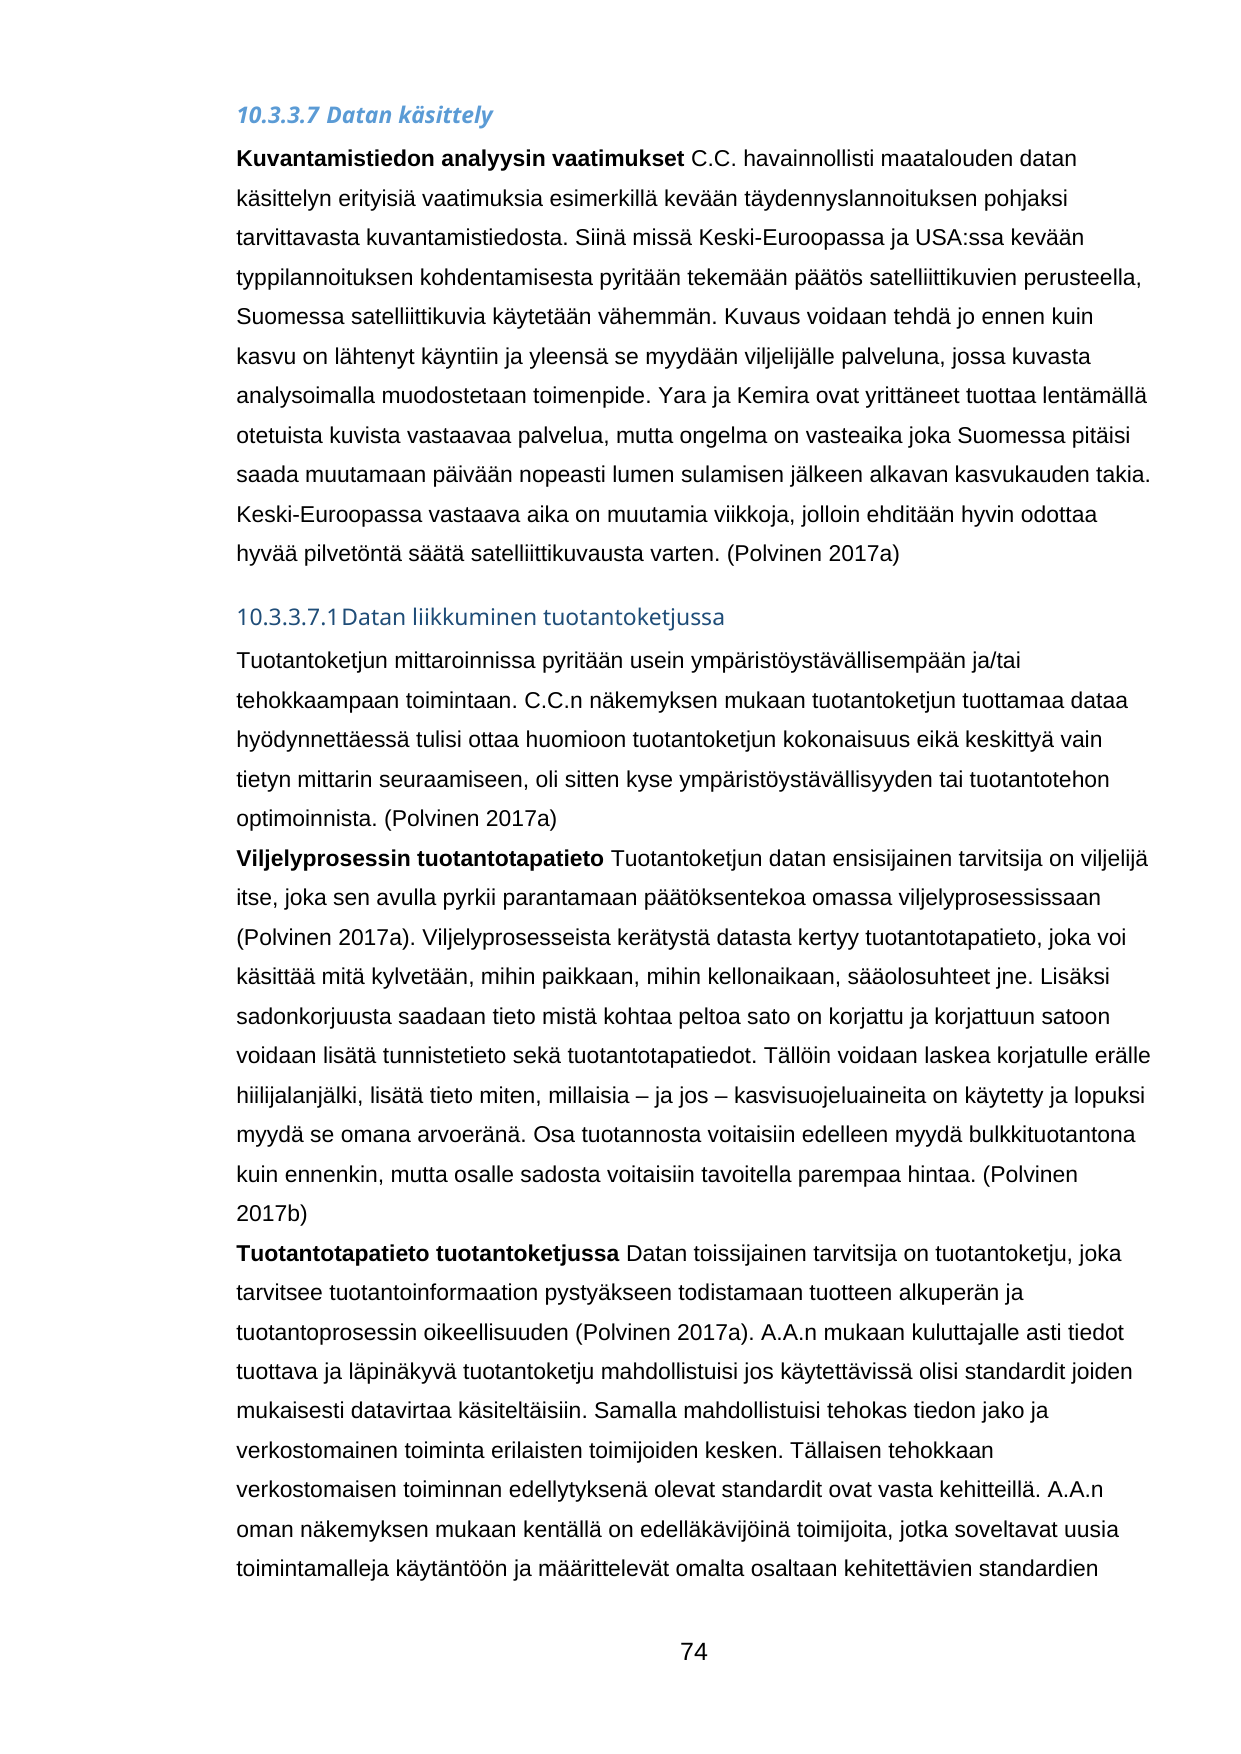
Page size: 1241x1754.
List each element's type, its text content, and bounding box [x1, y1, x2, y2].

text Viljelyprosessin tuotantotapatieto Tuotantoketjun datan ensisijainen tarvitsija on viljelijä itse, joka sen avulla pyrkii parantamaan päätöksentekoa omassa viljelyprosessissaan (Polvinen 2017a). Viljelyprosesseista kerätystä datasta kertyy tuotantotapatieto, joka voi käsittää mitä kylvetään, mihin paikkaan, mihin kellonaikaan, sääolosuhteet jne. Lisäksi sadonkorjuusta saadaan tieto mistä kohtaa peltoa sato on korjattu ja korjattuun satoon voidaan lisätä tunnistetieto sekä tuotantotapatiedot. Tällöin voidaan laskea korjatulle erälle hiilijalanjälki, lisätä tieto miten, millaisia – ja jos – kasvisuojeluaineita on käytetty ja lopuksi myydä se omana arvoeränä. Osa tuotannosta voitaisiin edelleen myydä bulkkituotantona kuin ennenkin, mutta osalle sadosta voitaisiin tavoitella parempaa hintaa. (Polvinen 2017b) [236, 845, 1152, 1226]
subtitle Datan liikkuminen tuotantoketjussa [236, 601, 1152, 632]
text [236, 1239, 1152, 1582]
text Kuvantamistiedon analyysin vaatimukset C.C. havainnollisti maatalouden datan käsittelyn erityisiä vaatimuksia esimerkillä kevään täydennyslannoituksen pohjaksi tarvittavasta kuvantamistiedosta. Siinä missä Keski-Euroopassa ja USA:ssa kevään typpilannoituksen kohdentamisesta pyritään tekemään päätös satelliittikuvien perusteella, Suomessa satelliittikuvia käytetään vähemmän. Kuvaus voidaan tehdä jo ennen kuin kasvu on lähtenyt käyntiin ja yleensä se myydään viljelijälle palveluna, jossa kuvasta analysoimalla muodostetaan toimenpide. Yara ja Kemira ovat yrittäneet tuottaa lentämällä otetuista kuvista vastaavaa palvelua, mutta ongelma on vasteaika joka Suomessa pitäisi saada muutamaan päivään nopeasti lumen sulamisen jälkeen alkavan kasvukauden takia. Keski-Euroopassa vastaava aika on muutamia viikkoja, jolloin ehditään hyvin odottaa hyvää pilvetöntä säätä satelliittikuvausta varten. (Polvinen 2017a) [236, 145, 1152, 567]
subtitle Datan käsittely [236, 98, 1152, 130]
text Tuotantoketjun mittaroinnissa pyritään usein ympäristöystävällisempään ja/tai tehokkaampaan toimintaan. C.C.n näkemyksen mukaan tuotantoketjun tuottamaa dataa hyödynnettäessä tulisi ottaa huomioon tuotantoketjun kokonaisuus eikä keskittyä vain tietyn mittarin seuraamiseen, oli sitten kyse ympäristöystävällisyyden tai tuotantotehon optimoinnista. (Polvinen 2017a) [236, 647, 1152, 832]
